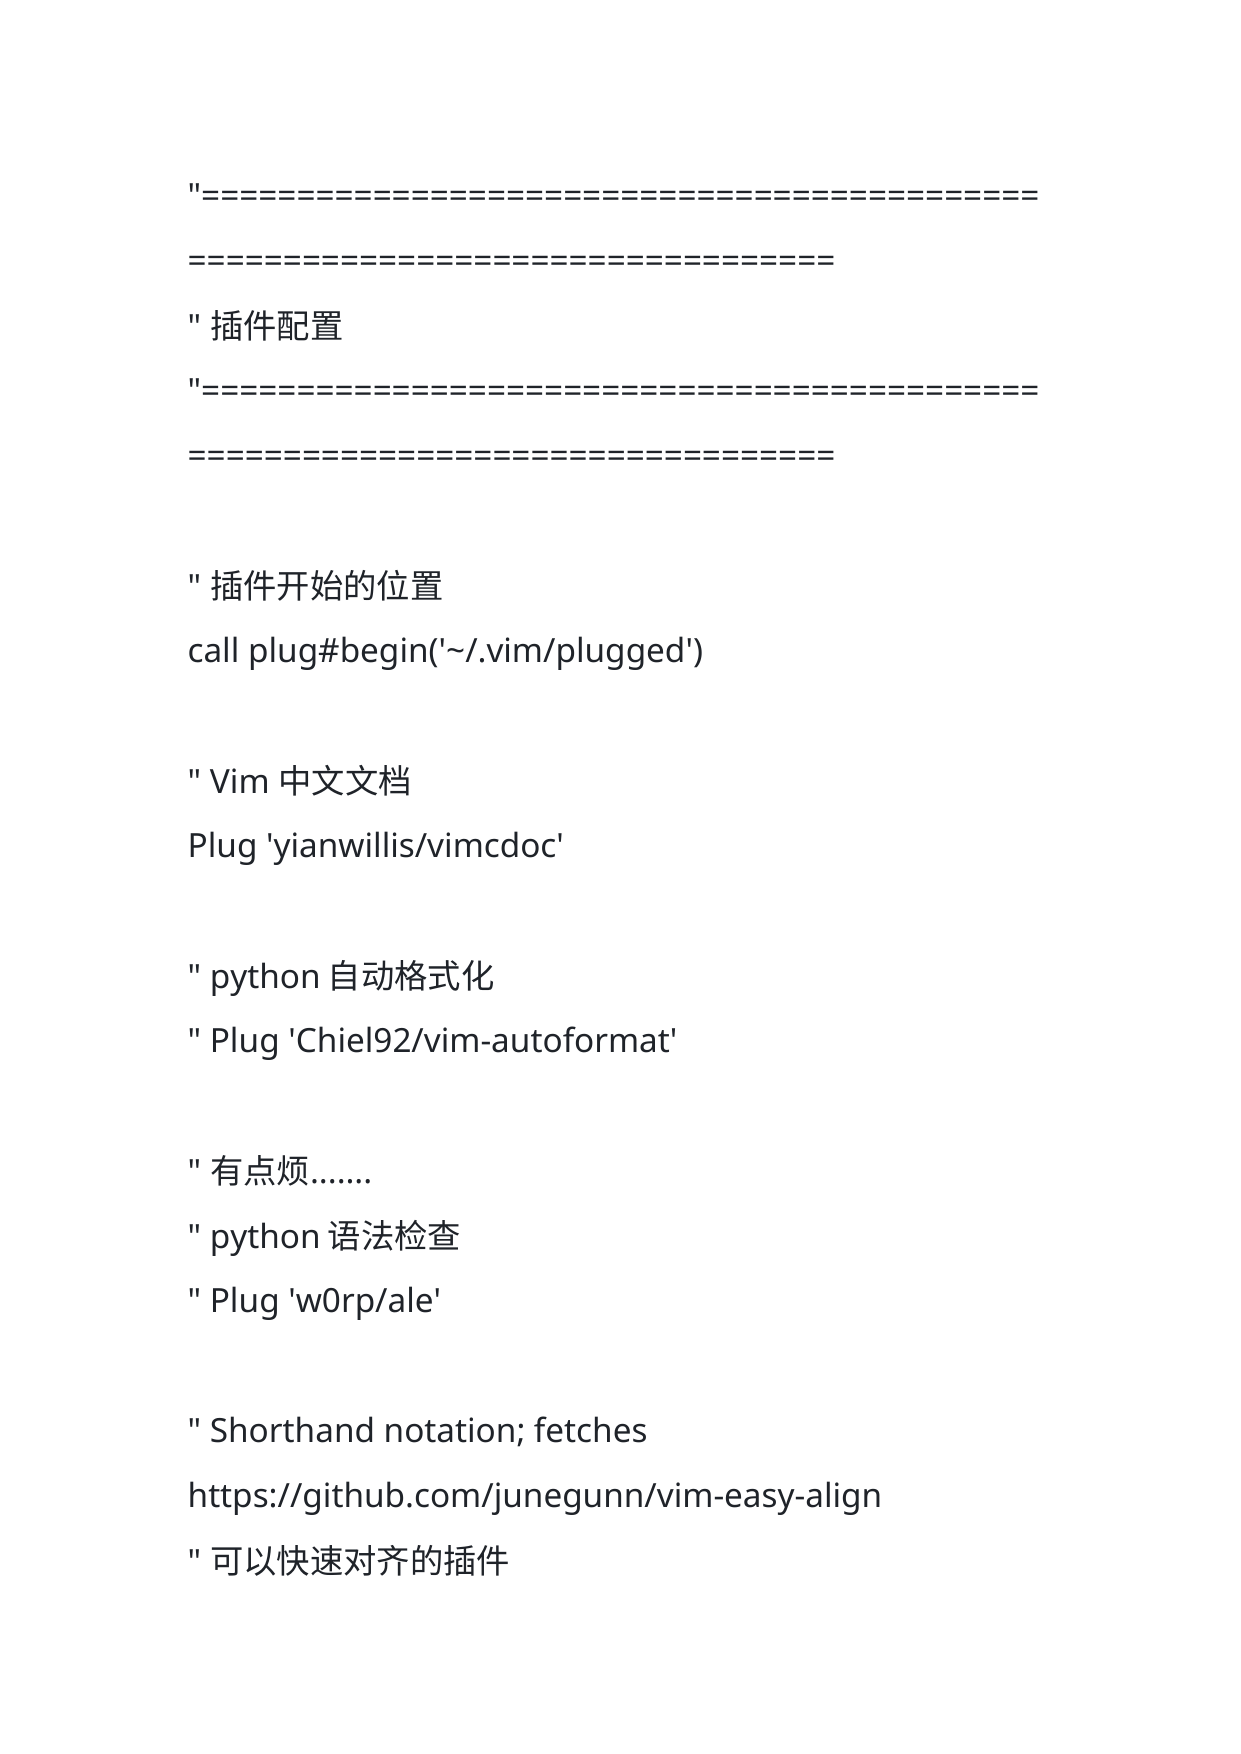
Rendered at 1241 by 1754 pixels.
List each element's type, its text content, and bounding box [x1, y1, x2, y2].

text " 有点烦....... [187, 1137, 1053, 1202]
text " Shorthand notation; fetches https://github.com/junegunn/vim-easy-align [187, 1397, 1053, 1527]
text " Plug 'Chiel92/vim-autoformat' [187, 1007, 1053, 1072]
text " Plug 'w0rp/ale' [187, 1267, 1053, 1332]
text "============================================================================== [187, 357, 1053, 487]
text " 插件配置 [187, 292, 1053, 357]
text Plug 'yianwillis/vimcdoc' [187, 812, 1053, 877]
text " python自动格式化 [187, 942, 1053, 1007]
text call plug#begin('~/.vim/plugged') [187, 617, 1053, 682]
text " python语法检查 [187, 1202, 1053, 1267]
text " 可以快速对齐的插件 [187, 1527, 1053, 1592]
text " Vim 中文文档 [187, 747, 1053, 812]
text " 插件开始的位置 [187, 552, 1053, 617]
text "============================================================================== [187, 162, 1053, 292]
